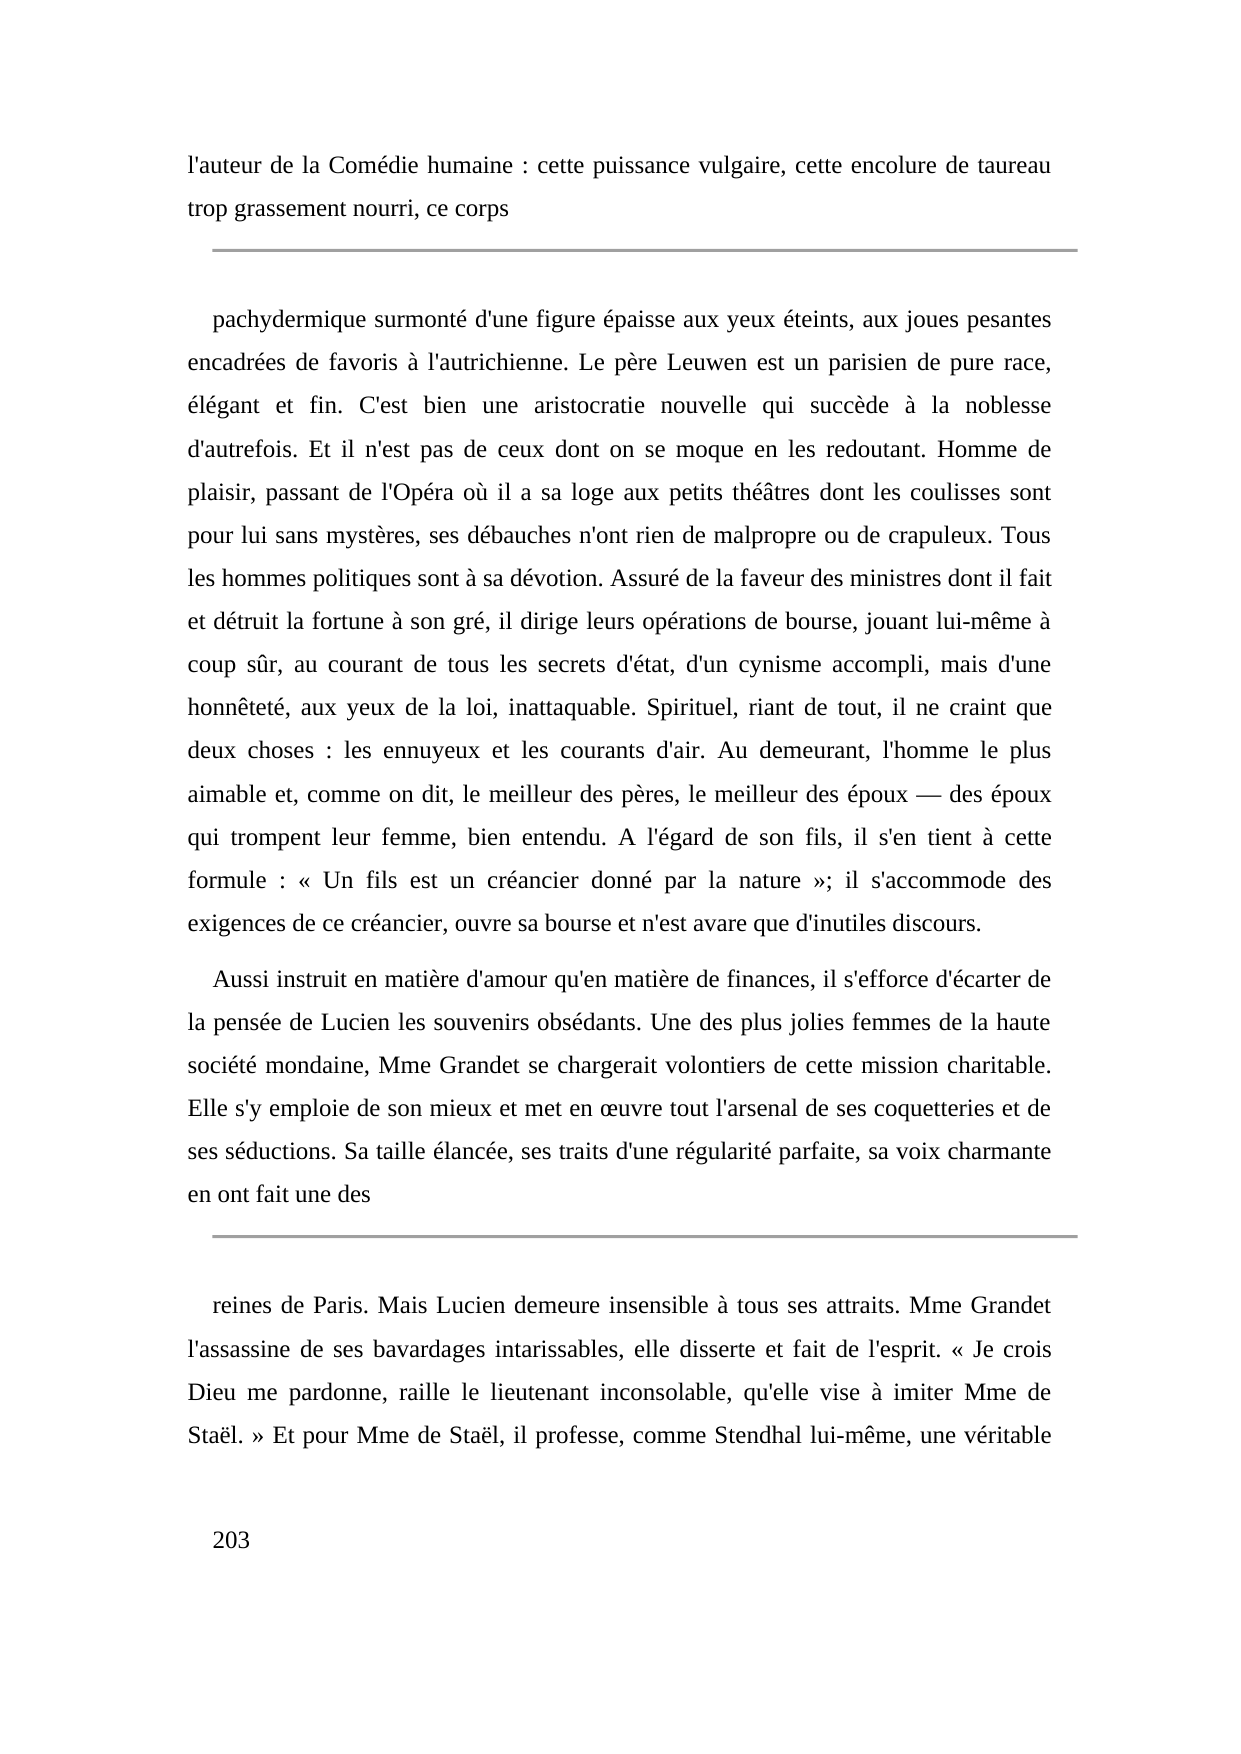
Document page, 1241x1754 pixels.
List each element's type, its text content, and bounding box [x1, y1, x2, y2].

text pachydermique surmonté d'une figure épaisse aux yeux éteints, aux joues pesantes encadrées de favoris à l'autrichienne. Le père Leuwen est un parisien de pure race, élégant et fin. C'est bien une aristocratie nouvelle qui succède à la noblesse d'autrefois. Et il n'est pas de ceux dont on se moque en les redoutant. Homme de plaisir, passant de l'Opéra où il a sa loge aux petits théâtres dont les coulisses sont pour lui sans mystères, ses débauches n'ont rien de malpropre ou de crapuleux. Tous les hommes politiques sont à sa dévotion. Assuré de la faveur des ministres dont il fait et détruit la fortune à son gré, il dirige leurs opérations de bourse, jouant lui-même à coup sûr, au courant de tous les secrets d'état, d'un cynisme accompli, mais d'une honnêteté, aux yeux de la loi, inattaquable. Spirituel, riant de tout, il ne craint que deux choses : les ennuyeux et les courants d'air. Au demeurant, l'homme le plus aimable et, comme on dit, le meilleur des pères, le meilleur des époux — des époux qui trompent leur femme, bien entendu. A l'égard de son fils, il s'en tient à cette formule : « Un fils est un créancier donné par la nature »; il s'accommode des exigences de ce créancier, ouvre sa bourse et n'est avare que d'inutiles discours. [187, 304, 1053, 937]
text Aussi instruit en matière d'amour qu'en matière de finances, il s'efforce d'écarter de la pensée de Lucien les souvenirs obsédants. Une des plus jolies femmes de la haute société mondaine, Mme Grandet se chargerait volontiers de cette mission charitable. Elle s'y emploie de son mieux et met en œuvre tout l'arsenal de ses coquetteries et de ses séductions. Sa taille élancée, ses traits d'une régularité parfaite, sa voix charmante en ont fait une des [187, 964, 1053, 1208]
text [187, 150, 1053, 222]
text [187, 1291, 1053, 1449]
